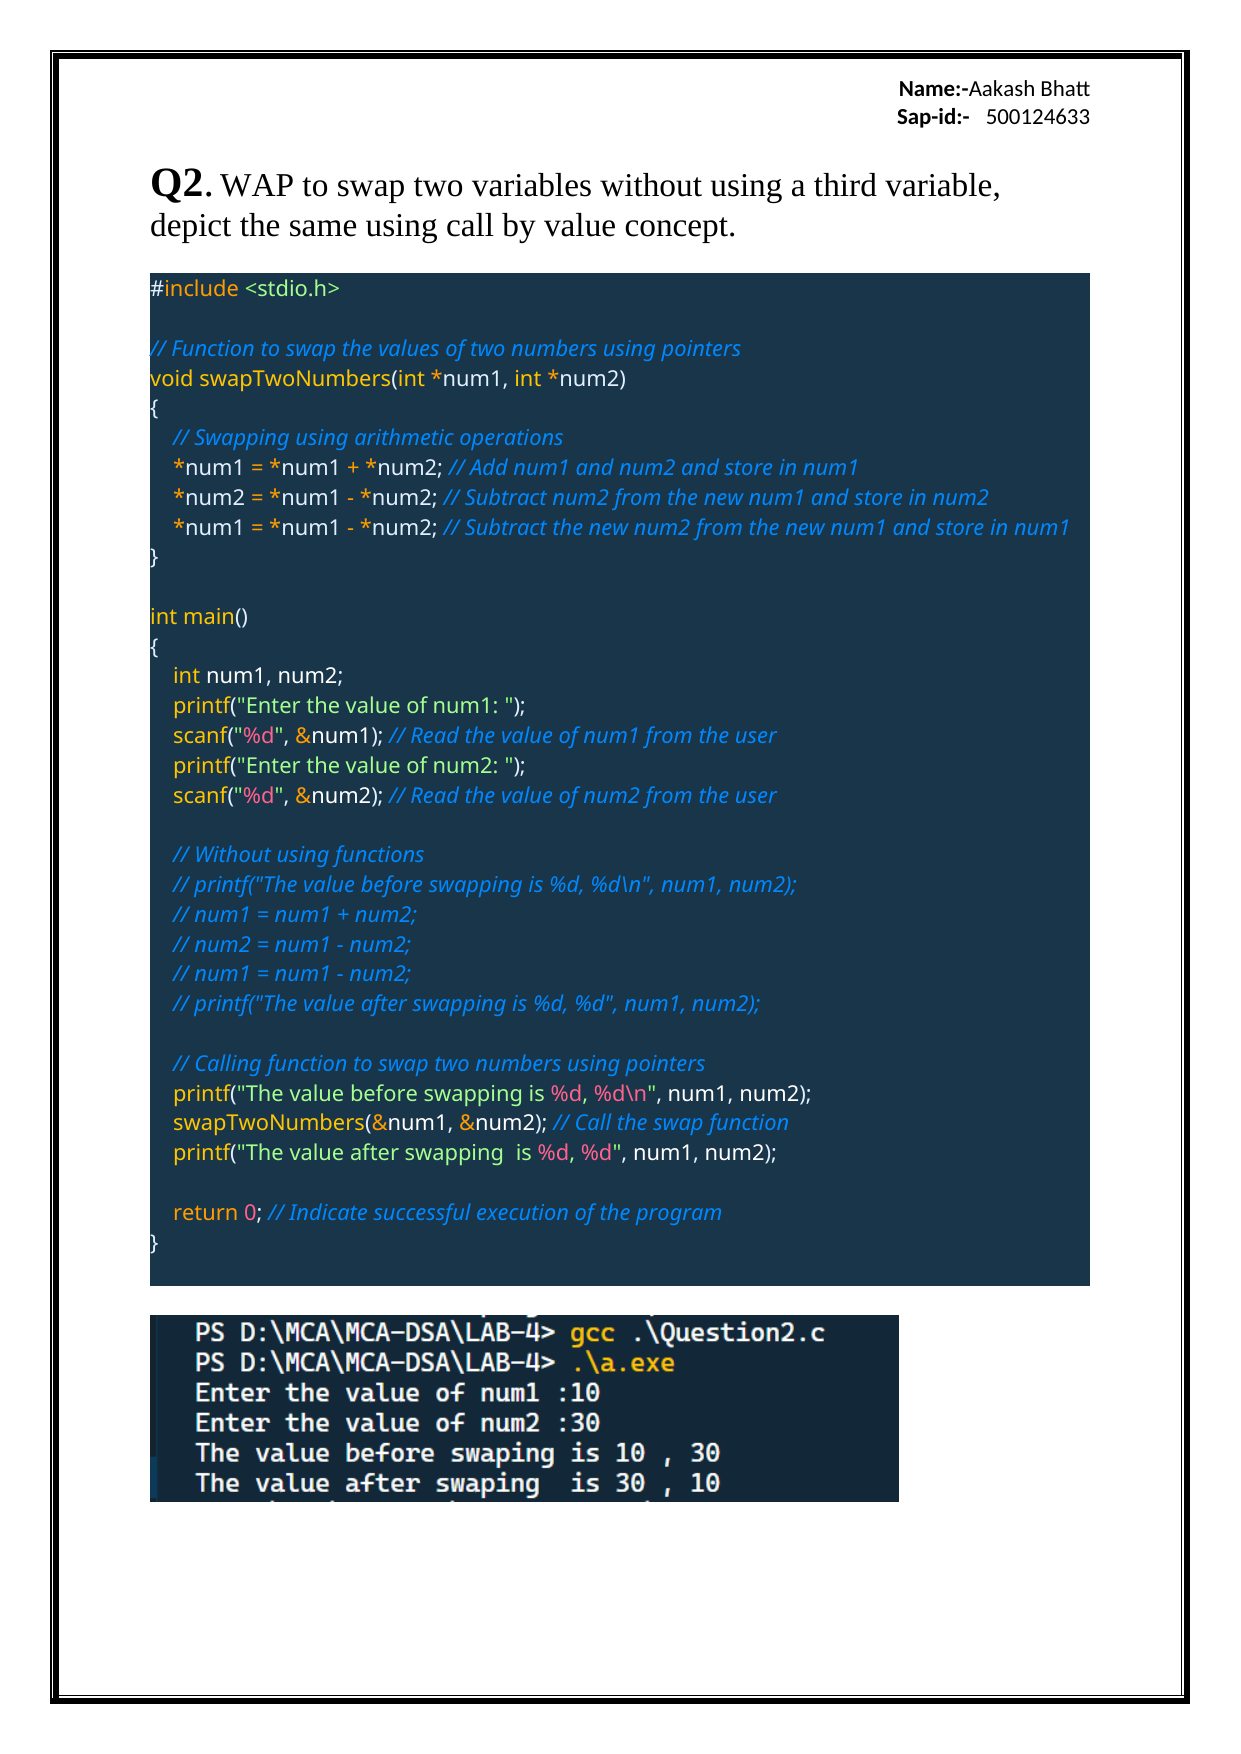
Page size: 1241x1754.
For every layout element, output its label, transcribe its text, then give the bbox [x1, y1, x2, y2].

text return 0; // Indicate successful execution of the program [150, 1197, 1090, 1227]
picture [150, 1315, 899, 1502]
text printf("The value after swapping is %d, %d", num1, num2); [150, 1137, 1090, 1167]
text int main() [150, 601, 1090, 631]
text // printf("The value after swapping is %d, %d", num1, num2); [150, 988, 1090, 1018]
text { [150, 392, 1090, 422]
text scanf("%d", &num2); // Read the value of num2 from the user [150, 780, 1090, 809]
text // printf("The value before swapping is %d, %d\n", num1, num2); [150, 869, 1090, 899]
text *num1 = *num1 + *num2; // Add num1 and num2 and store in num1 [150, 452, 1090, 482]
text } [150, 541, 1090, 571]
text // Without using functions [150, 839, 1090, 869]
text *num1 = *num1 - *num2; // Subtract the new num2 from the new num1 and store in num1 [150, 512, 1090, 541]
text int num1, num2; [150, 661, 1090, 690]
text // Function to swap the values of two numbers using pointers [150, 333, 1090, 363]
text printf("The value before swapping is %d, %d\n", num1, num2); [150, 1078, 1090, 1107]
text swapTwoNumbers(&num1, &num2); // Call the swap function [150, 1107, 1090, 1137]
text void swapTwoNumbers(int *num1, int *num2) [150, 363, 1090, 392]
text printf("Enter the value of num1: "); [150, 690, 1090, 720]
text { [150, 631, 1090, 661]
text } [150, 1227, 1090, 1256]
text Q2. WAP to swap two variables without using a third variable, depict the same using call by value concept. [150, 158, 1090, 244]
text printf("Enter the value of num2: "); [150, 750, 1090, 780]
text #include <stdio.h> [150, 273, 1090, 303]
text // Calling function to swap two numbers using pointers [150, 1048, 1090, 1078]
text // num1 = num1 + num2; [150, 899, 1090, 929]
text scanf("%d", &num1); // Read the value of num1 from the user [150, 720, 1090, 750]
text // Swapping using arithmetic operations [150, 422, 1090, 452]
text *num2 = *num1 - *num2; // Subtract num2 from the new num1 and store in num2 [150, 482, 1090, 512]
text // num1 = num1 - num2; [150, 958, 1090, 988]
text // num2 = num1 - num2; [150, 929, 1090, 958]
